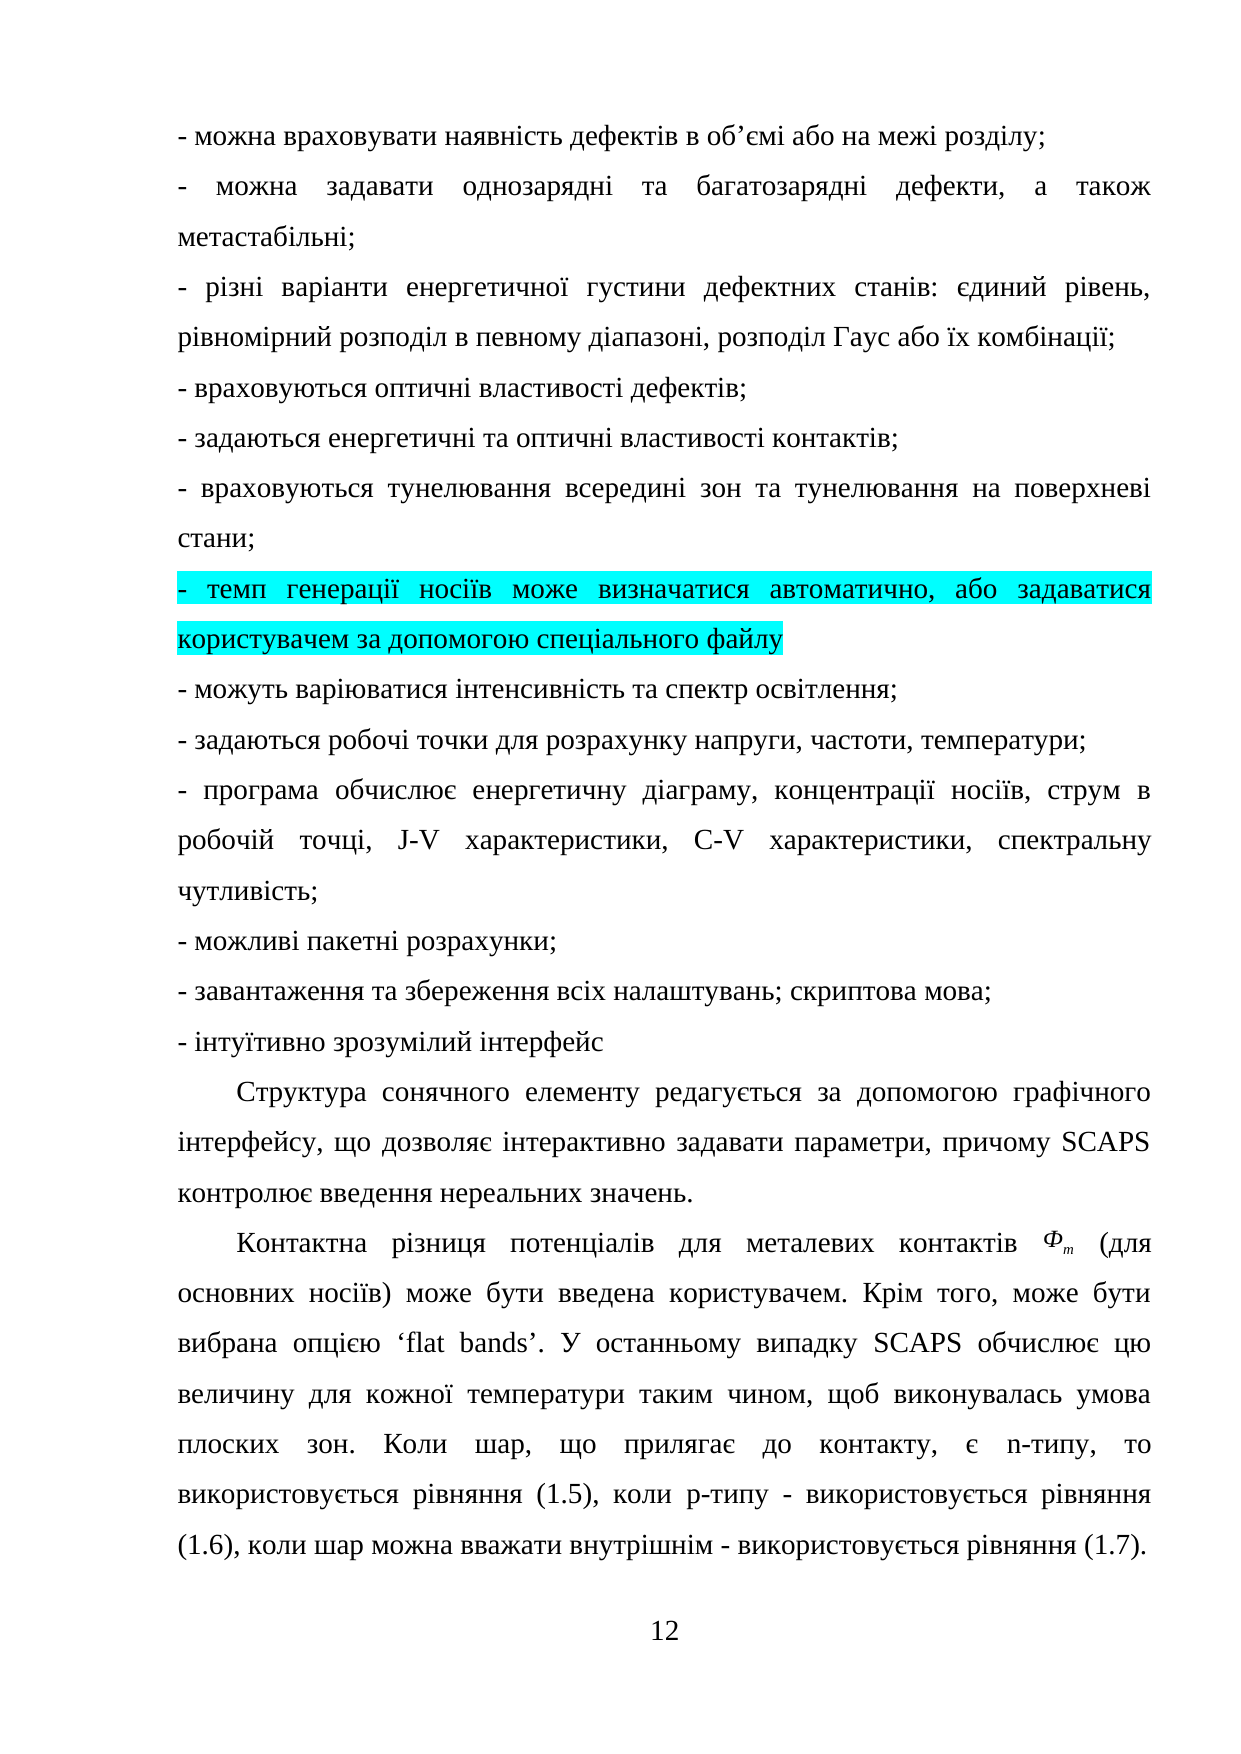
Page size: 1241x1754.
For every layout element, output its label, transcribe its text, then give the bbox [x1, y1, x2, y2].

text - враховуються оптичні властивості дефектів; [177, 370, 1152, 403]
text - задаються енергетичні та оптичні властивості контактів; [177, 420, 1152, 453]
text - можливі пакетні розрахунки; [177, 923, 1152, 957]
text Контактна різниця потенціалів для металевих контактів (для основних носіїв) може бути введена користувачем. Крім того, може бути вибрана опцією ‘flat bands’. У останньому випадку SCAPS обчислює цю величину для кожної температури таким чином, щоб виконувалась умова плоских зон. Коли шар, що прилягає до контакту, є n-типу, то використовується рівняння (1.5), коли p-типу - використовується рівняння (1.6), коли шар можна вважати внутрішнім - використовується рівняння (1.7). [177, 1225, 1152, 1560]
text - інтуїтивно зрозумілий інтерфейс [177, 1024, 1152, 1057]
text - темп генерації носіїв може визначатися автоматично, або задаватися користувачем за допомогою спеціального файлу [177, 604, 1152, 655]
text - завантаження та збереження всіх налаштувань; скриптова мова; [177, 973, 1152, 1007]
text - програма обчислює енергетичну діаграму, концентрації носіїв, струм в робочій точці, J-V характеристики, C-V характеристики, спектральну чутливість; [177, 772, 1152, 906]
text - різні варіанти енергетичної густини дефектних станів: єдиний рівень, рівномірний розподіл в певному діапазоні, розподіл Гаус або їх комбінації; [177, 269, 1152, 353]
text - враховуються тунелювання всередині зон та тунелювання на поверхневі стани; [177, 470, 1152, 554]
text Структура сонячного елементу редагується за допомогою графічного інтерфейсу, що дозволяє інтерактивно задавати параметри, причому SCAPS контролює введення нереальних значень. [177, 1074, 1152, 1208]
text - можна задавати однозарядні та багатозарядні дефекти, а також метастабільні; [177, 168, 1152, 252]
text - можуть варіюватися інтенсивність та спектр освітлення; [177, 672, 1152, 705]
text - можна враховувати наявність дефектів в об’ємі або на межі розділу; [177, 118, 1152, 152]
text - задаються робочі точки для розрахунку напруги, частоти, температури; [177, 722, 1152, 755]
